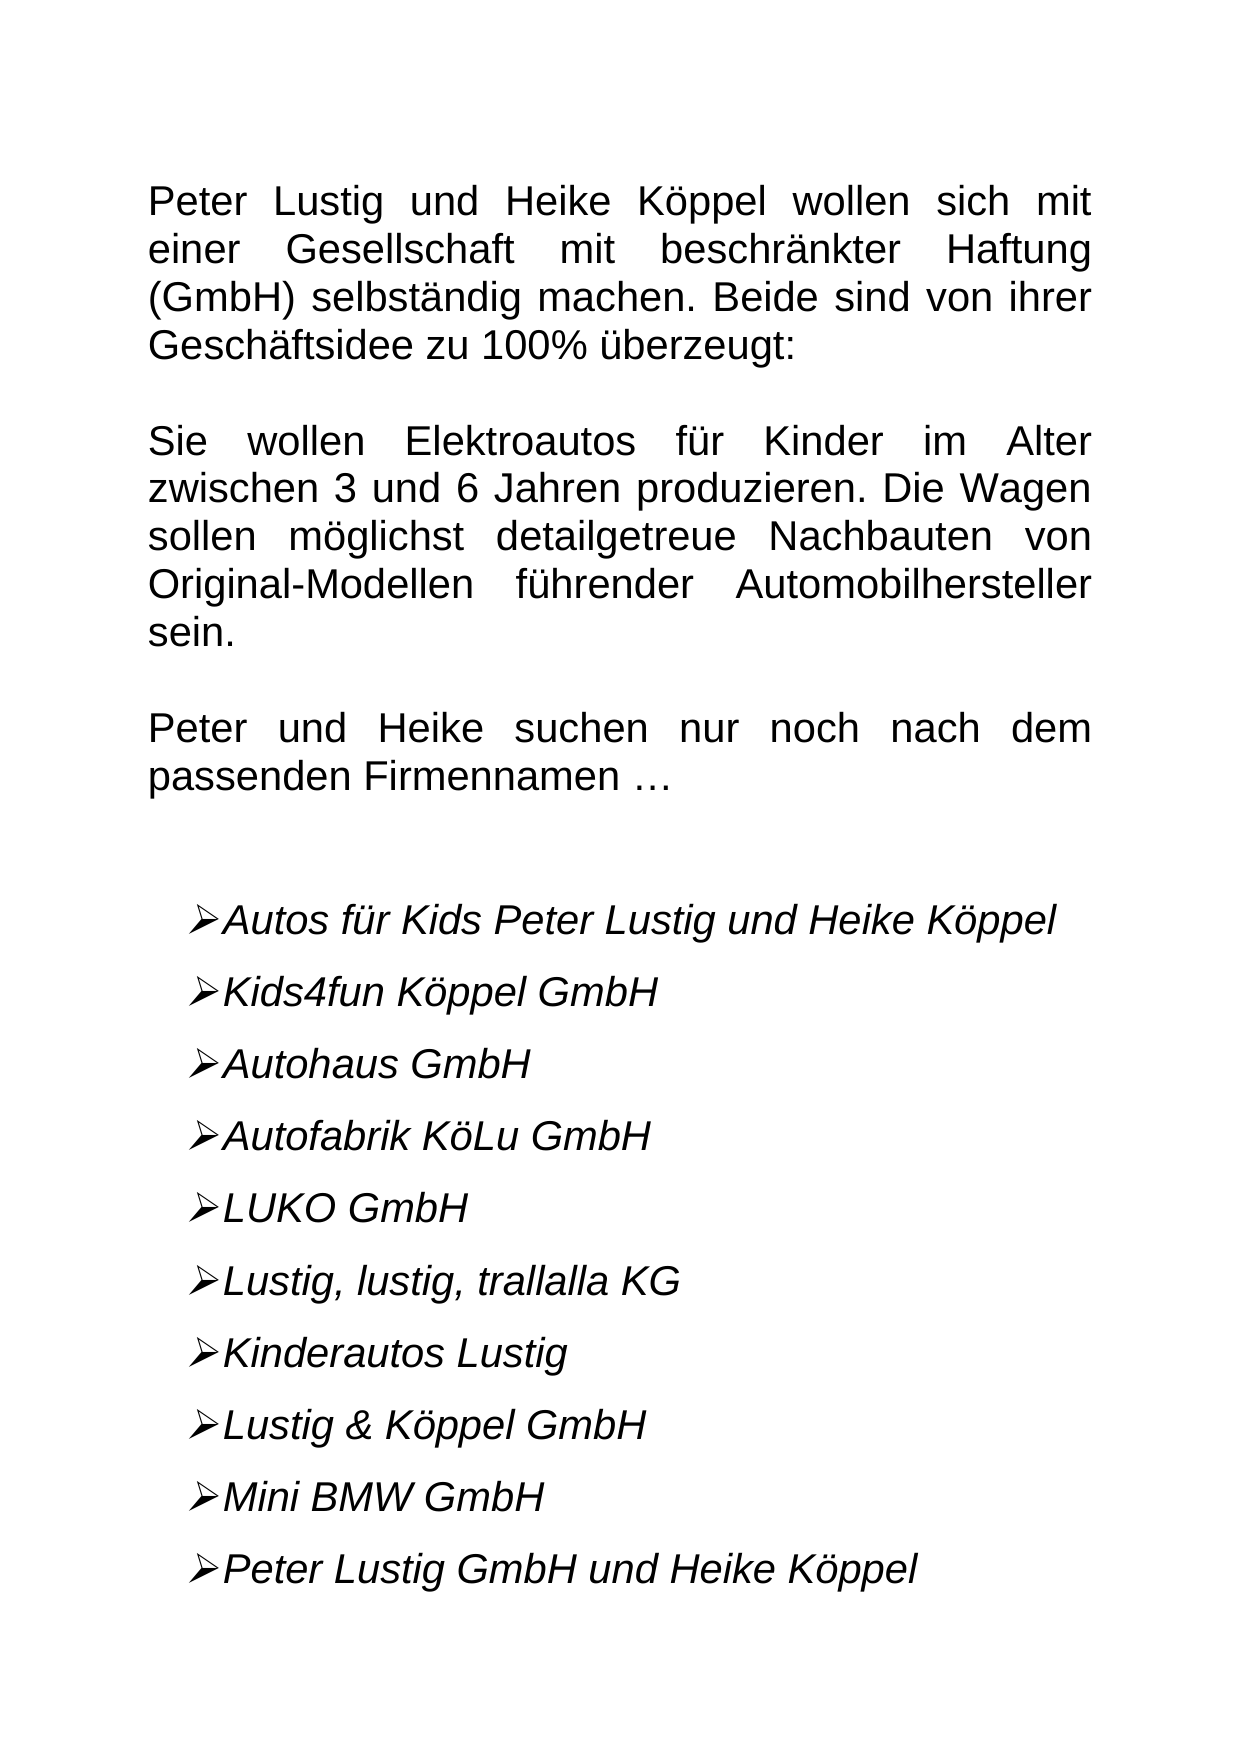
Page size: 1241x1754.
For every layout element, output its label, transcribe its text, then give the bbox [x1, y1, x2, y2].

text Sie wollen Elektroautos für Kinder im Alter zwischen 3 und 6 Jahren produzieren. Die Wagen sollen möglichst detailgetreue Nachbauten von Original-Modellen führender Automobilhersteller sein. [148, 416, 1093, 656]
list Lustig, lustig, trallalla KG [185, 1256, 1093, 1304]
text Peter und Heike suchen nur noch nach dem passenden Firmennamen … [148, 703, 1093, 799]
list Kinderautos Lustig [185, 1328, 1093, 1376]
list Peter Lustig GmbH und Heike Köppel [185, 1545, 1093, 1593]
list Autofabrik KöLu GmbH [185, 1112, 1093, 1160]
list LUKO GmbH [185, 1184, 1093, 1232]
text Peter Lustig und Heike Köppel wollen sich mit einer Gesellschaft mit beschränkter Haftung (GmbH) selbständig machen. Beide sind von ihrer Geschäftsidee zu 100% überzeugt: [148, 176, 1093, 368]
list Autohaus GmbH [185, 1039, 1093, 1088]
list Kids4fun Köppel GmbH [185, 967, 1093, 1015]
list Lustig & Köppel GmbH [185, 1400, 1093, 1448]
list Autos für Kids Peter Lustig und Heike Köppel [185, 895, 1093, 943]
list Mini BMW GmbH [185, 1473, 1093, 1521]
